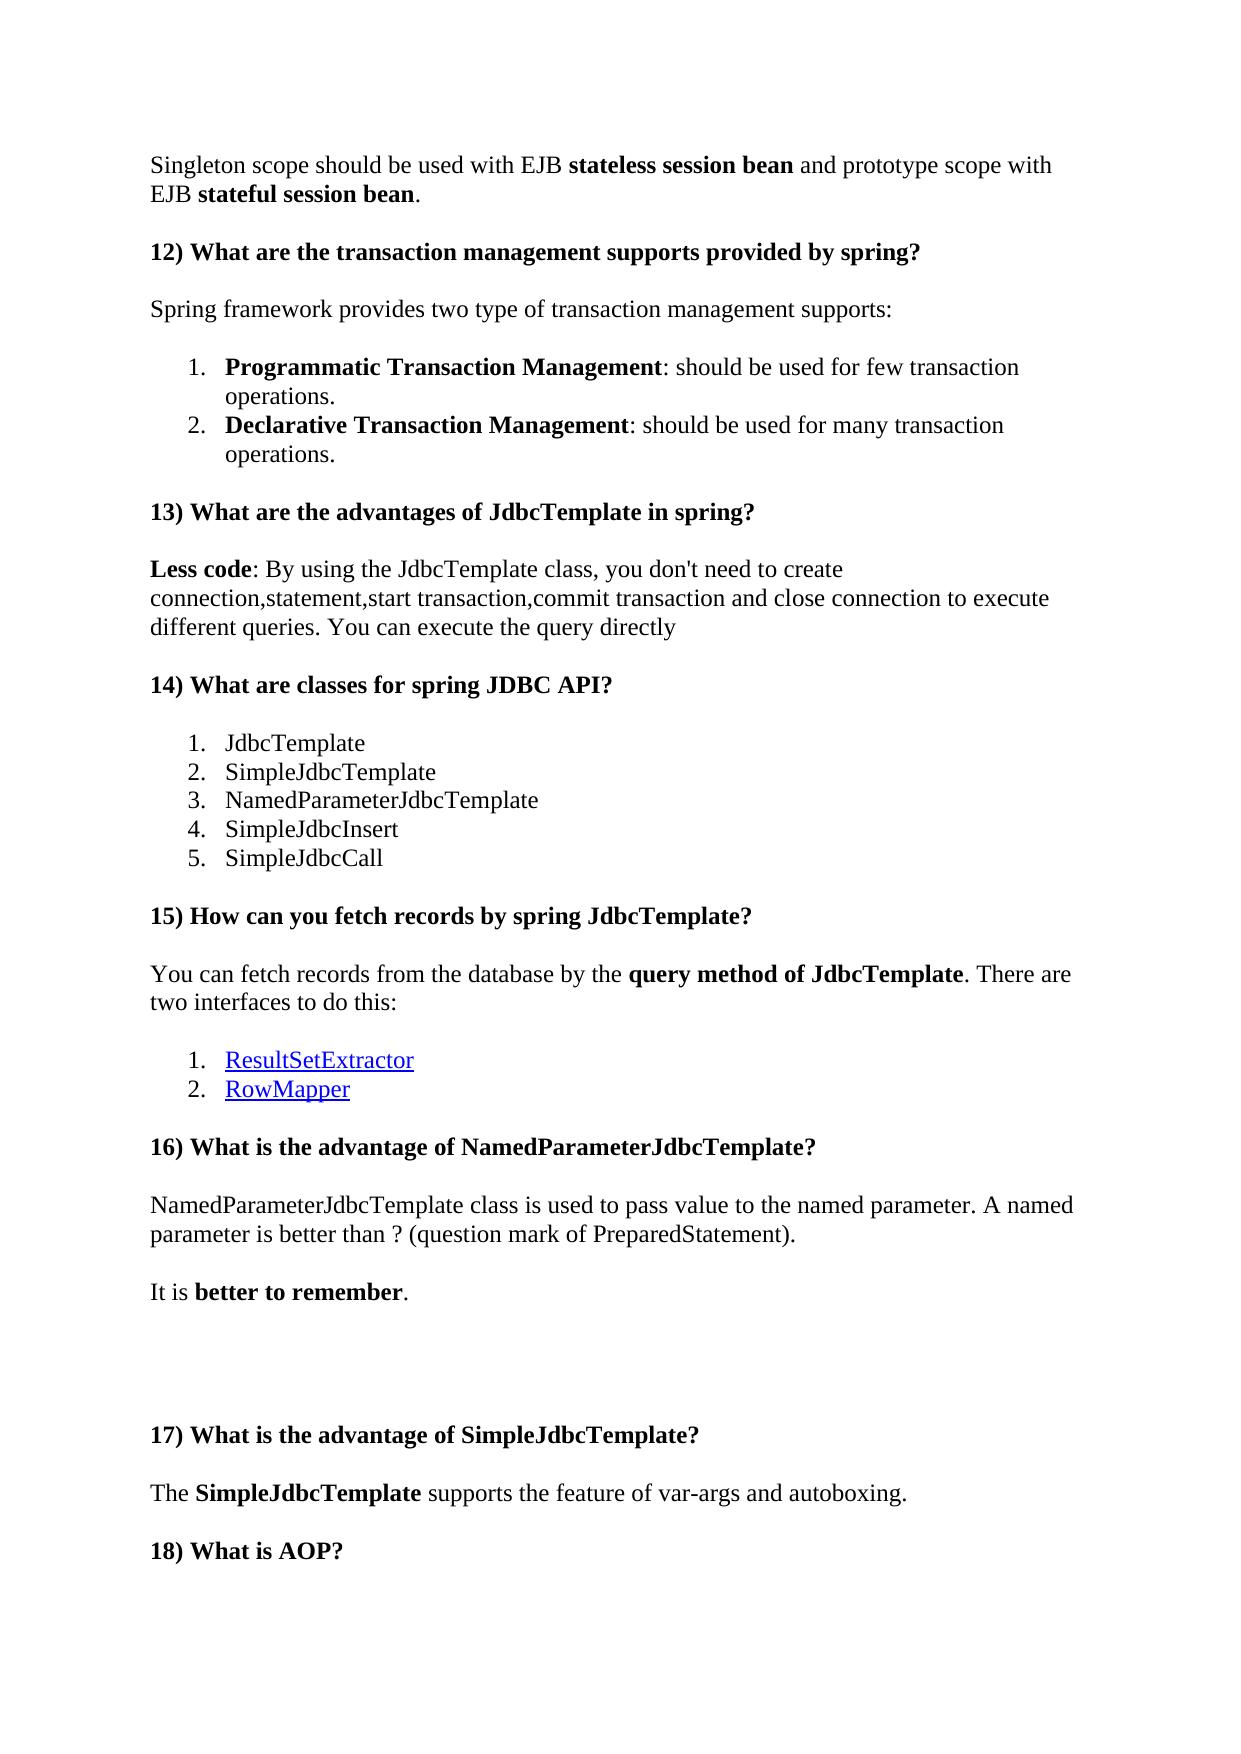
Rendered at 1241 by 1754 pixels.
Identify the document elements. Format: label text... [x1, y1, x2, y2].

text The SimpleJdbcTemplate supports the feature of var-args and autoboxing. [150, 1478, 1090, 1507]
text It is better to remember. [150, 1277, 1090, 1305]
text Spring framework provides two type of transaction management supports: [150, 294, 1090, 323]
list Programmatic Transaction Management: should be used for few transaction operations. [187, 352, 1090, 410]
list RowMapper [187, 1074, 1090, 1103]
list ResultSetExtractor [187, 1045, 1090, 1074]
text 14) What are classes for spring JDBC API? [150, 670, 1090, 699]
text 12) What are the transaction management supports provided by spring? [150, 237, 1090, 265]
text 18) What is AOP? [150, 1536, 1090, 1565]
text 13) What are the advantages of JdbcTemplate in spring? [150, 497, 1090, 525]
text Less code: By using the JdbcTemplate class, you don't need to create connection,statement,start transaction,commit transaction and close connection to execute different queries. You can execute the query directly [150, 554, 1090, 641]
list SimpleJdbcTemplate [187, 757, 1090, 785]
text Singleton scope should be used with EJB stateless session bean and prototype scope with EJB stateful session bean. [150, 150, 1090, 207]
list NamedParameterJdbcTemplate [187, 785, 1090, 814]
text 16) What is the advantage of NamedParameterJdbcTemplate? [150, 1132, 1090, 1161]
list Declarative Transaction Management: should be used for many transaction operations. [187, 410, 1090, 467]
text 15) How can you fetch records by spring JdbcTemplate? [150, 901, 1090, 929]
list SimpleJdbcCall [187, 843, 1090, 872]
list JdbcTemplate [187, 728, 1090, 757]
text 17) What is the advantage of SimpleJdbcTemplate? [150, 1421, 1090, 1449]
text NamedParameterJdbcTemplate class is used to pass value to the named parameter. A named parameter is better than ? (question mark of PreparedStatement). [150, 1190, 1090, 1247]
list SimpleJdbcInsert [187, 814, 1090, 843]
text You can fetch records from the database by the query method of JdbcTemplate. There are two interfaces to do this: [150, 959, 1090, 1016]
